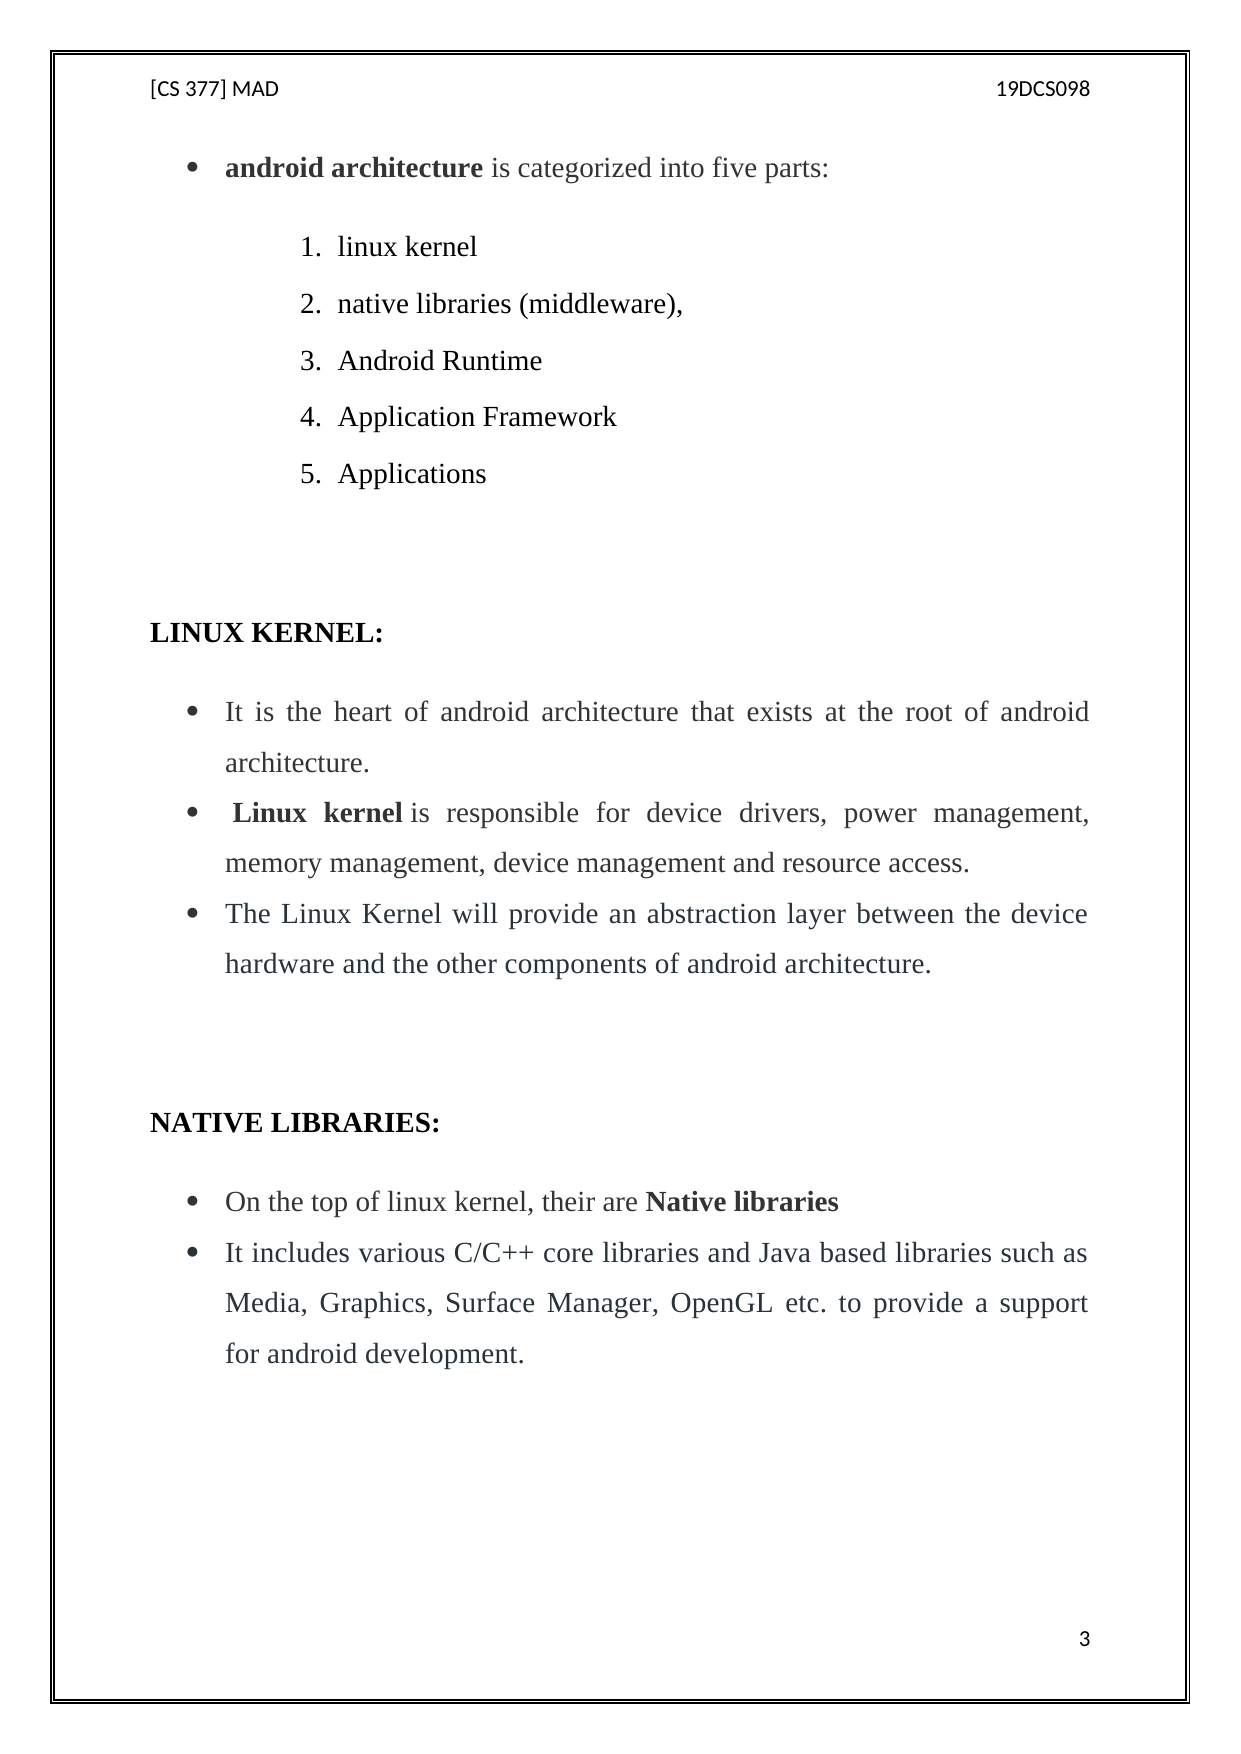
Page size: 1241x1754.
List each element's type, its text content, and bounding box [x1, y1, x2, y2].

list Android Runtime [300, 343, 1090, 376]
list Application Framework [300, 399, 1090, 433]
list On the top of linux kernel, their are Native libraries [187, 1184, 1090, 1218]
list native libraries (middleware), [300, 286, 1090, 320]
list android architecture is categorized into five parts: [187, 150, 1090, 184]
list The Linux Kernel will provide an abstraction layer between the device hardware and the other components of android architecture. [187, 896, 1090, 980]
list It is the heart of android architecture that exists at the root of android architecture. [187, 694, 1090, 778]
list linux kernel [300, 229, 1090, 263]
list It includes various C/C++ core libraries and Java based libraries such as Media, Graphics, Surface Manager, OpenGL etc. to provide a support for android development. [187, 1235, 1090, 1369]
list Applications [300, 456, 1090, 489]
list Linux kernel is responsible for device drivers, power management, memory management, device management and resource access. [187, 795, 1090, 879]
text NATIVE LIBRARIES: [150, 1105, 1090, 1139]
text LINUX KERNEL: [150, 615, 1090, 648]
